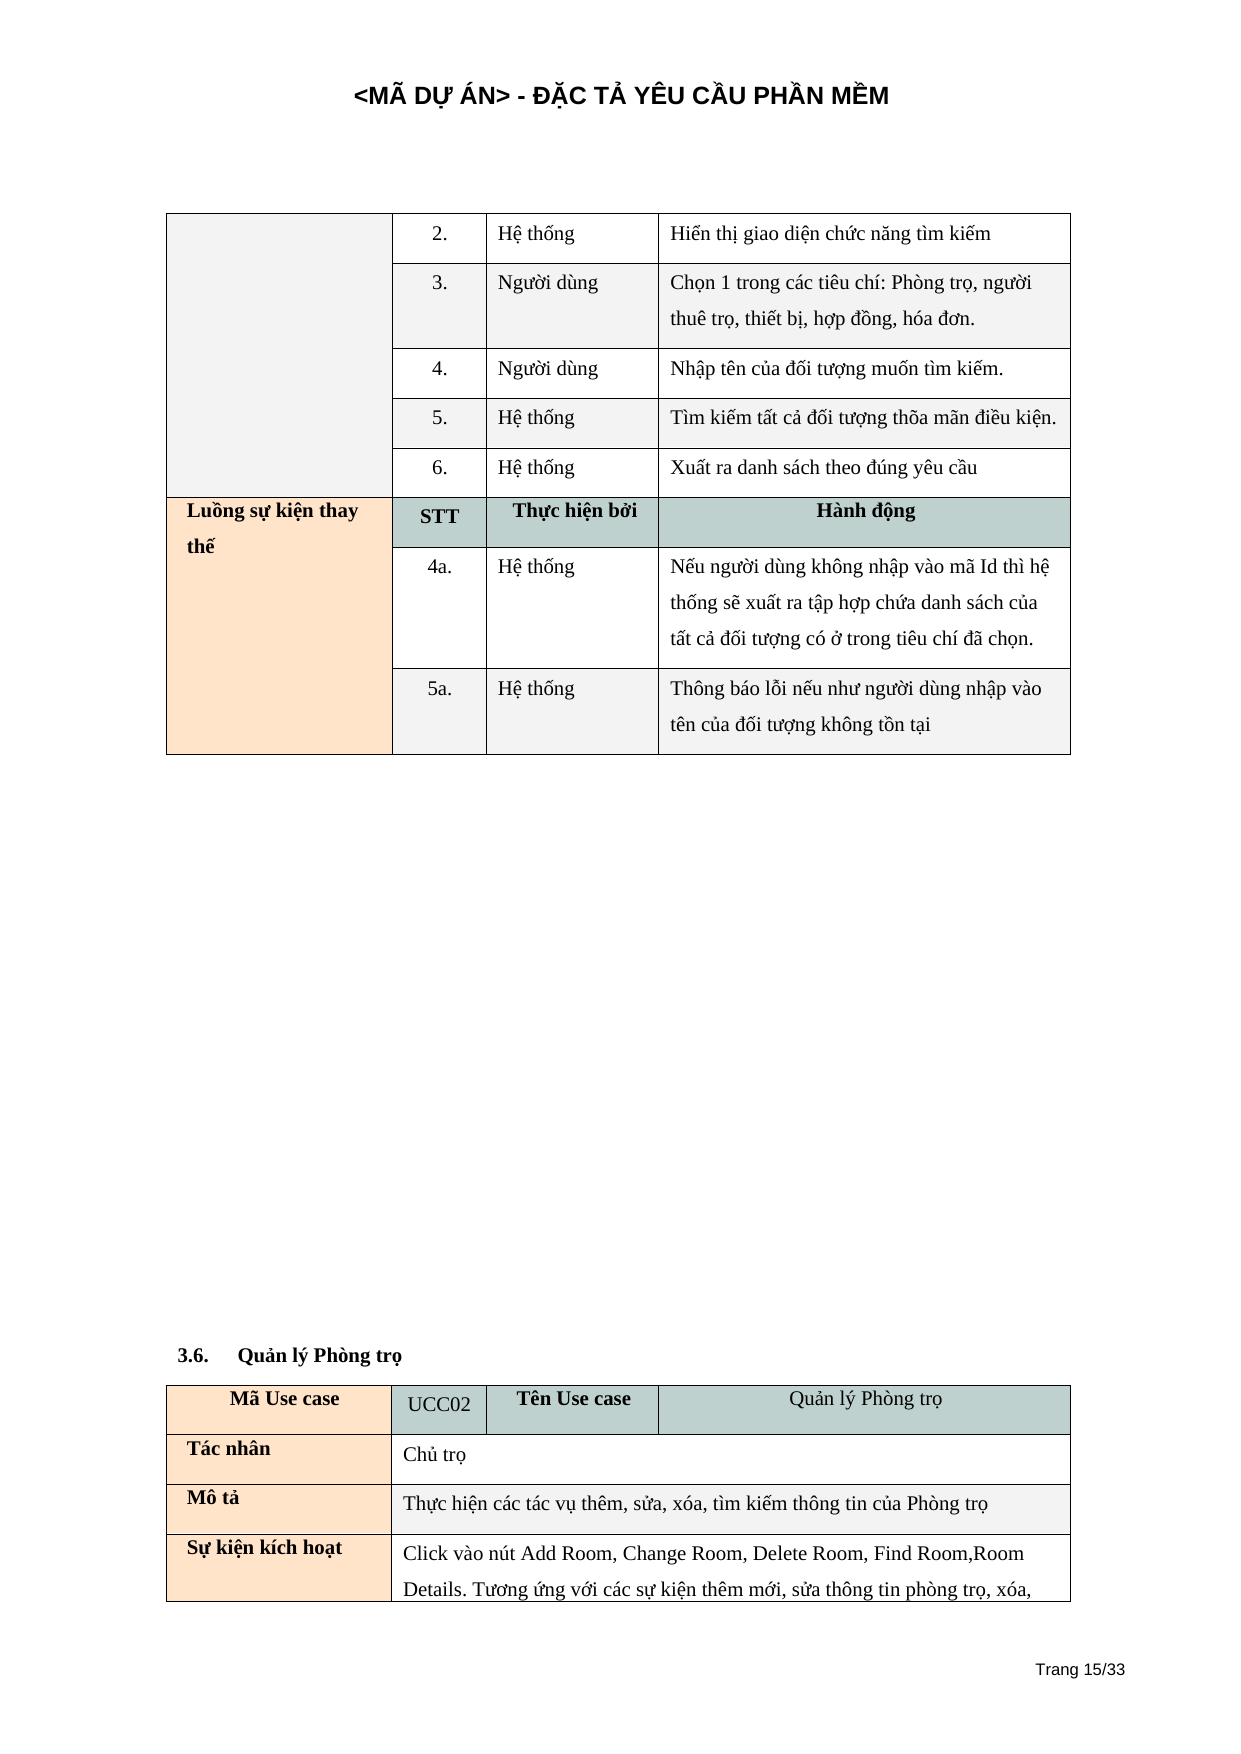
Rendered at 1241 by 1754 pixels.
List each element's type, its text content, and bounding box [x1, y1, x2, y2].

table_cell Thực hiện các tác vụ thêm, sửa, xóa, tìm kiếm thông tin của Phòng trọ [392, 1485, 1070, 1533]
table_cell Xuất ra danh sách theo đúng yêu cầu [659, 449, 1070, 497]
table_cell Tìm kiếm tất cả đối tượng thõa mãn điều kiện. [659, 399, 1070, 447]
table_cell 6. [393, 449, 486, 497]
table_header Tên Use case [487, 1386, 658, 1434]
table_cell Nếu người dùng không nhập vào mã Id thì hệ thống sẽ xuất ra tập hợp chứa danh sách của tất cả đối tượng có ở trong tiêu chí đã chọn. [659, 548, 1070, 668]
table_cell 4. [393, 349, 486, 398]
table_cell Tác nhân [167, 1435, 391, 1484]
table_cell Thông báo lỗi nếu như người dùng nhập vào tên của đối tượng không tồn tại [659, 669, 1070, 754]
table_cell Thực hiện bởi [487, 498, 658, 547]
table_cell Hiển thị giao diện chức năng tìm kiếm [659, 214, 1070, 263]
table_cell Hành động [659, 498, 1070, 547]
table_cell Hệ thống [487, 669, 658, 754]
table_cell Hệ thống [487, 399, 658, 447]
table_header Mã Use case [167, 1386, 391, 1434]
table_cell 5. [393, 399, 486, 447]
table_cell Người dùng [487, 264, 658, 348]
table_cell 2. [393, 214, 486, 263]
table_cell 4a. [393, 548, 486, 668]
table_cell Người dùng [487, 349, 658, 398]
table_header Quản lý Phòng trọ [659, 1386, 1070, 1434]
table_cell Chọn 1 trong các tiêu chí: Phòng trọ, người thuê trọ, thiết bị, hợp đồng, hóa đơn. [659, 264, 1070, 348]
table_cell Chủ trọ [392, 1435, 1070, 1484]
table_cell Luồng sự kiện thay thế [167, 498, 392, 754]
table_cell 3. [393, 264, 486, 348]
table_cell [392, 1535, 1070, 1601]
table_cell Nhập tên của đối tượng muốn tìm kiếm. [659, 349, 1070, 398]
table_cell Sự kiện kích hoạt [167, 1535, 391, 1601]
table_cell Mô tả [167, 1485, 391, 1533]
table_cell Hệ thống [487, 449, 658, 497]
table_cell STT [393, 498, 486, 547]
table_cell Hệ thống [487, 214, 658, 263]
table_header UCC02 [392, 1386, 486, 1434]
subtitle Quản lý Phòng trọ [177, 1342, 1083, 1367]
table_cell Hệ thống [487, 548, 658, 668]
table_cell 5a. [393, 669, 486, 754]
